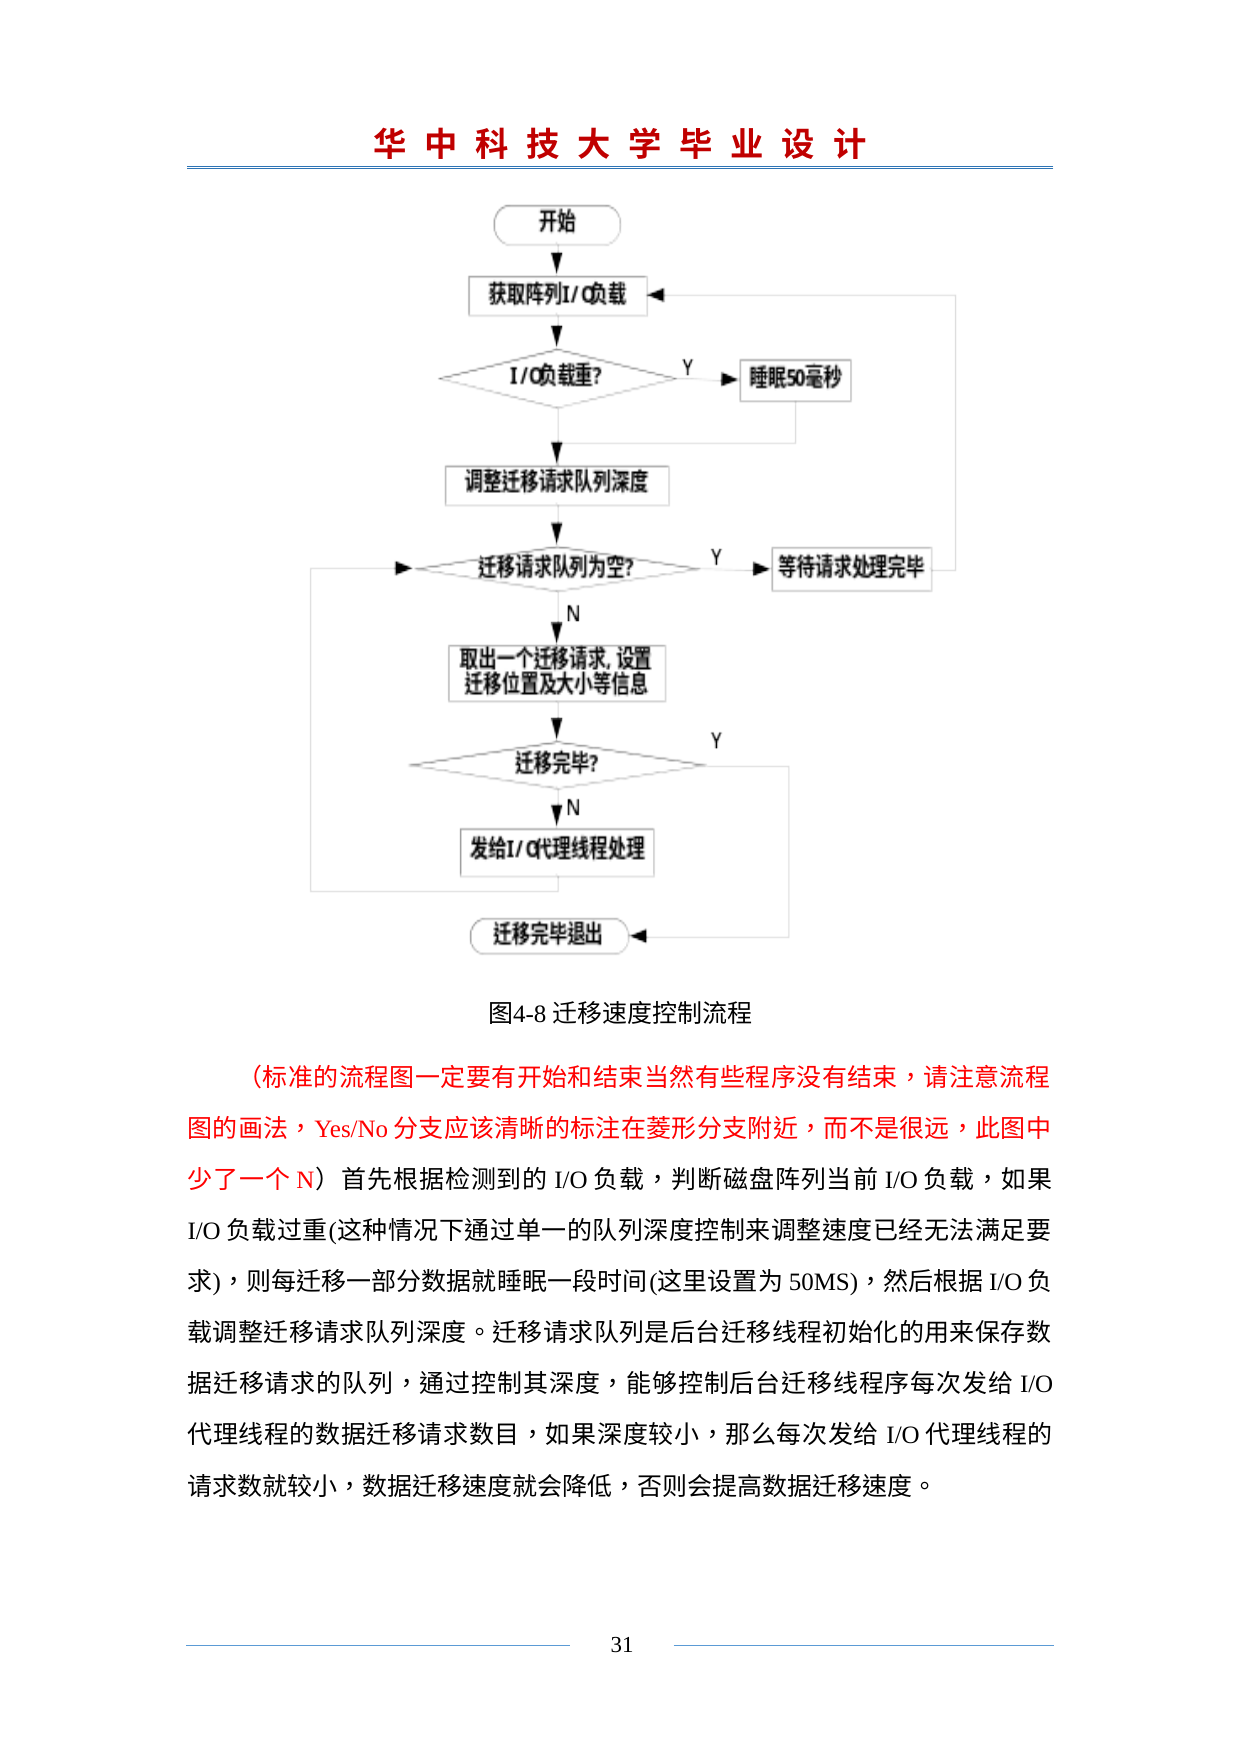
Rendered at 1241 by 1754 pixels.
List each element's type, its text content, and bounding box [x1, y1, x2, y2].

text （标准的流程图一定要有开始和结束当然有些程序没有结束，请注意流程图的画法，Yes/No分支应该清晰的标注在菱形分支附近，而不是很远，此图中少了一个N）首先根据检测到的I/O负载，判断磁盘阵列当前I/O负载，如果I/O负载过重(这种情况下通过单一的队列深度控制来调整速度已经无法满足要求)，则每迁移一部分数据就睡眠一段时间(这里设置为50MS)，然后根据I/O负载调整迁移请求队列深度。迁移请求队列是后台迁移线程初始化的用来保存数据迁移请求的队列，通过控制其深度，能够控制后台迁移线程序每次发给I/O代理线程的数据迁移请求数目，如果深度较小，那么每次发给I/O代理线程的请求数就较小，数据迁移速度就会降低，否则会提高数据迁移速度。 [187, 1060, 1053, 1502]
